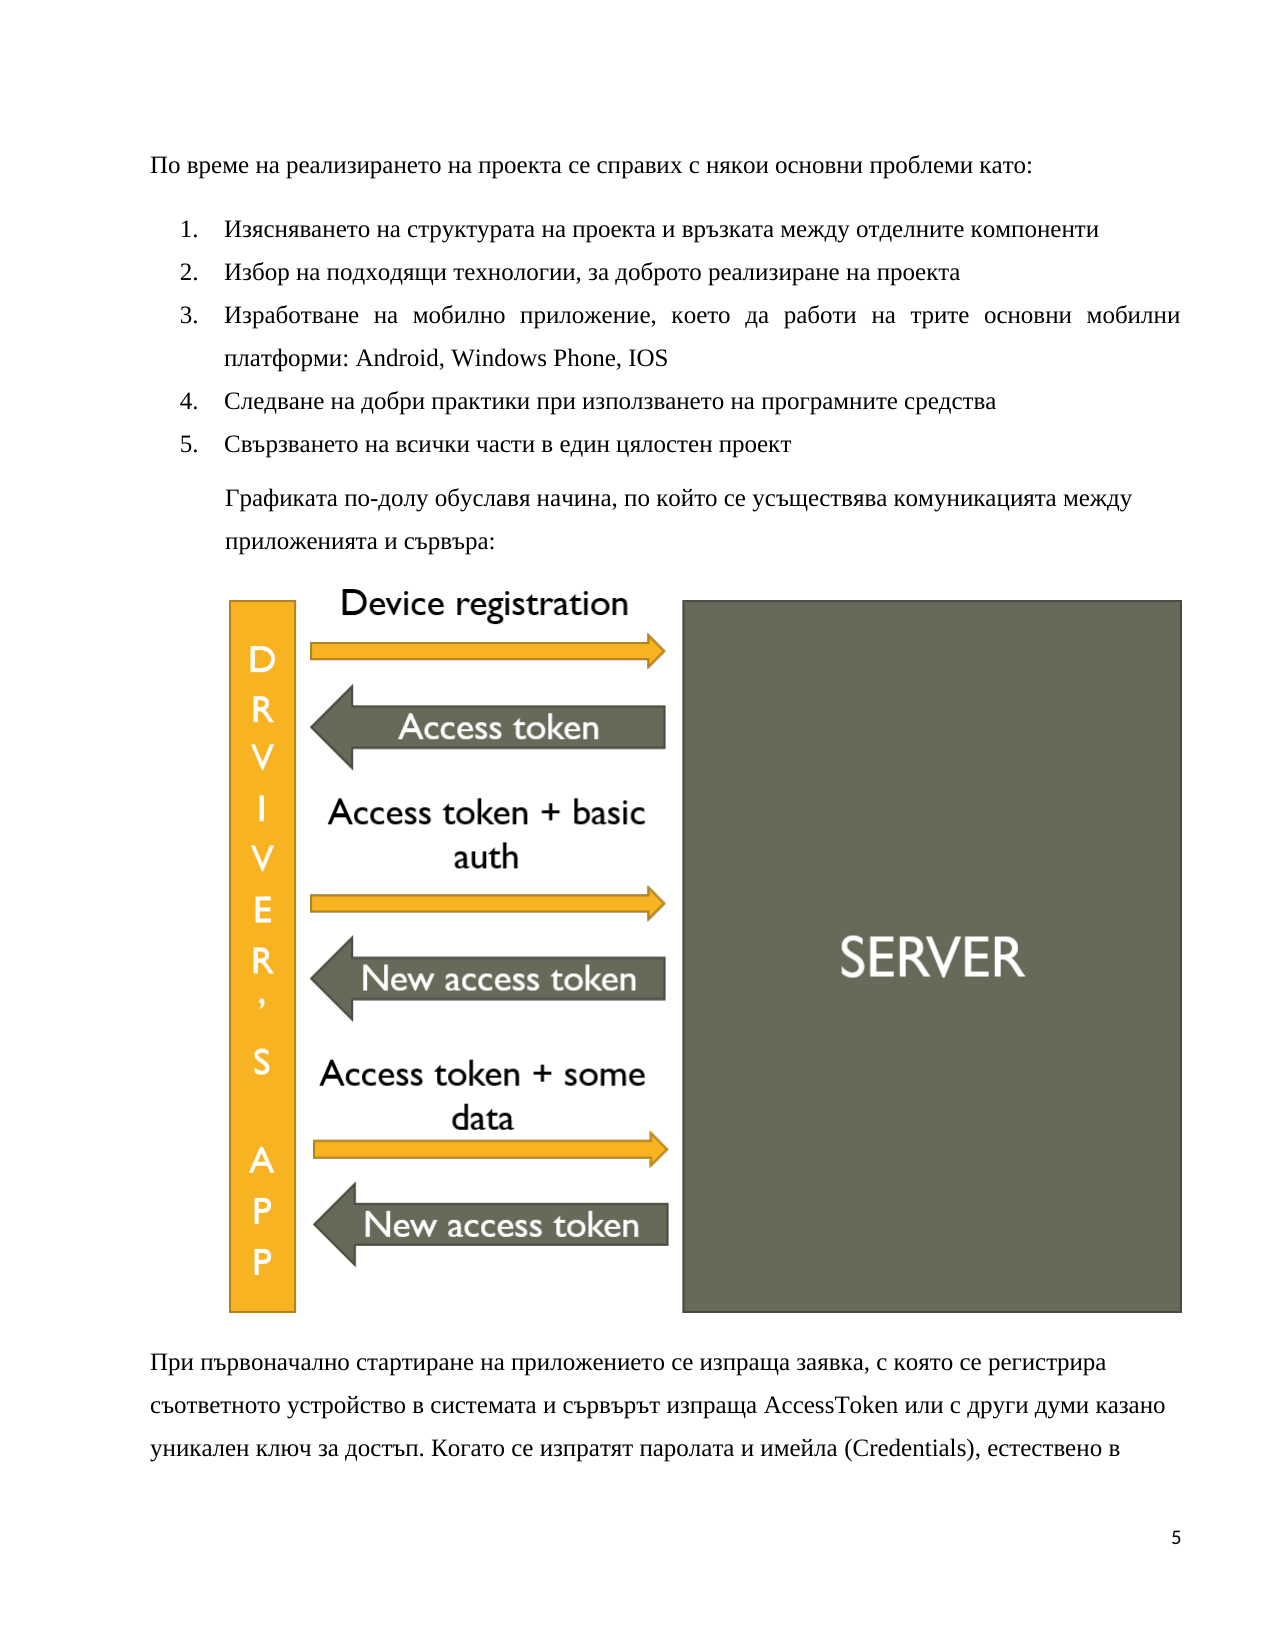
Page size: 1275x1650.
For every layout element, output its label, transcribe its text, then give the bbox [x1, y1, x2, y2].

list Свързването на всички части в един цялостен проект [179, 429, 1181, 458]
list Следване на добри практики при използването на програмните средства [179, 386, 1181, 415]
list Изработване на мобилно приложение, което да работи на трите основни мобилни платформи: Android, Windows Phone, IOS [179, 300, 1181, 372]
text Графиката по-долу обуславя начина, по който се усъществява комуникацията между приложенията и сървъра: [225, 483, 1181, 567]
list Избор на подходящи технологии, за доброто реализиране на проекта [179, 257, 1181, 286]
list Изясняването на структурата на проекта и връзката между отделните компоненти [179, 214, 1181, 243]
text По време на реализирането на проекта се справих с някои основни проблеми като: [150, 150, 1181, 179]
picture [225, 567, 1183, 1314]
